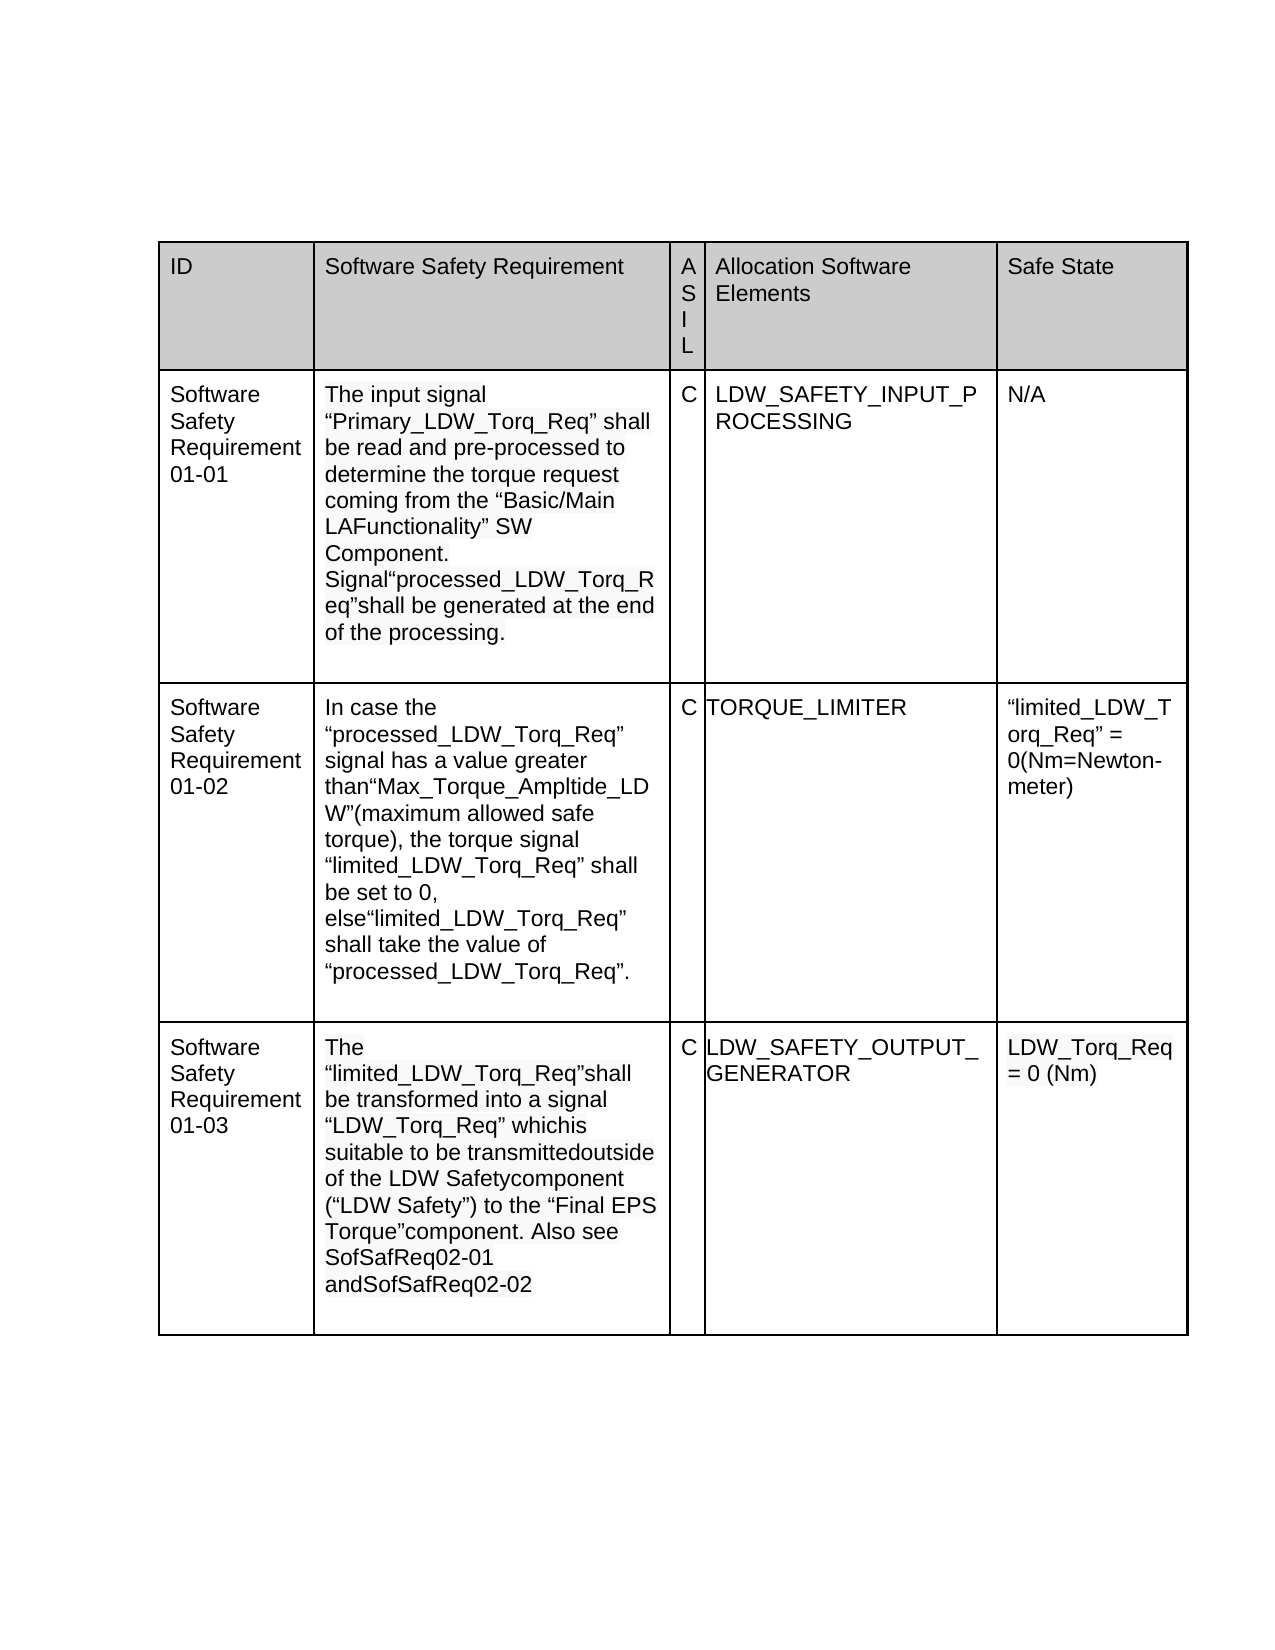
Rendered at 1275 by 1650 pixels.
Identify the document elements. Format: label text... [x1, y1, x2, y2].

table_cell “limited_LDW_Torq_Req” = 0(Nm=Newton-meter) [998, 684, 1186, 1021]
table_cell C [671, 1023, 704, 1334]
table_cell TORQUE_LIMITER [706, 684, 996, 1021]
table_cell Software Safety Requirement 01-01 [160, 371, 313, 682]
table_header Safe State [998, 243, 1186, 369]
table_cell The input signal “Primary_LDW_Torq_Req” shall be read and pre-processed to determine the torque request coming from the “Basic/Main LAFunctionality” SW Component. Signal“processed_LDW_Torq_Req”shall be generated at the end of the processing. [315, 371, 669, 682]
table_cell N/A [998, 371, 1186, 682]
table_cell In case the “processed_LDW_Torq_Req” signal has a value greater than“Max_Torque_Ampltide_LDW”(maximum allowed safe torque), the torque signal “limited_LDW_Torq_Req” shall be set to 0, else“limited_LDW_Torq_Req” shall take the value of “processed_LDW_Torq_Req”. [315, 684, 669, 1021]
table_header Software Safety Requirement [315, 243, 669, 369]
table_cell LDW_SAFETY_INPUT_PROCESSING [706, 371, 996, 682]
table_cell C [671, 371, 704, 682]
table_header Allocation Software Elements [706, 243, 996, 369]
table_cell LDW_Torq_Req= 0 (Nm) [998, 1023, 1186, 1334]
table_header ASIL [671, 243, 704, 369]
table_cell Software Safety Requirement 01-03 [160, 1023, 313, 1334]
table_cell LDW_SAFETY_OUTPUT_GENERATOR [706, 1023, 996, 1334]
table_header ID [160, 243, 313, 369]
table_cell C [671, 684, 704, 1021]
table_cell Software Safety Requirement 01-02 [160, 684, 313, 1021]
table_cell The “limited_LDW_Torq_Req”shall be transformed into a signal “LDW_Torq_Req” whichis suitable to be transmittedoutside of the LDW Safetycomponent (“LDW Safety”) to the “Final EPS Torque”component. Also see SofSafReq02-01 andSofSafReq02-02 [315, 1023, 669, 1334]
